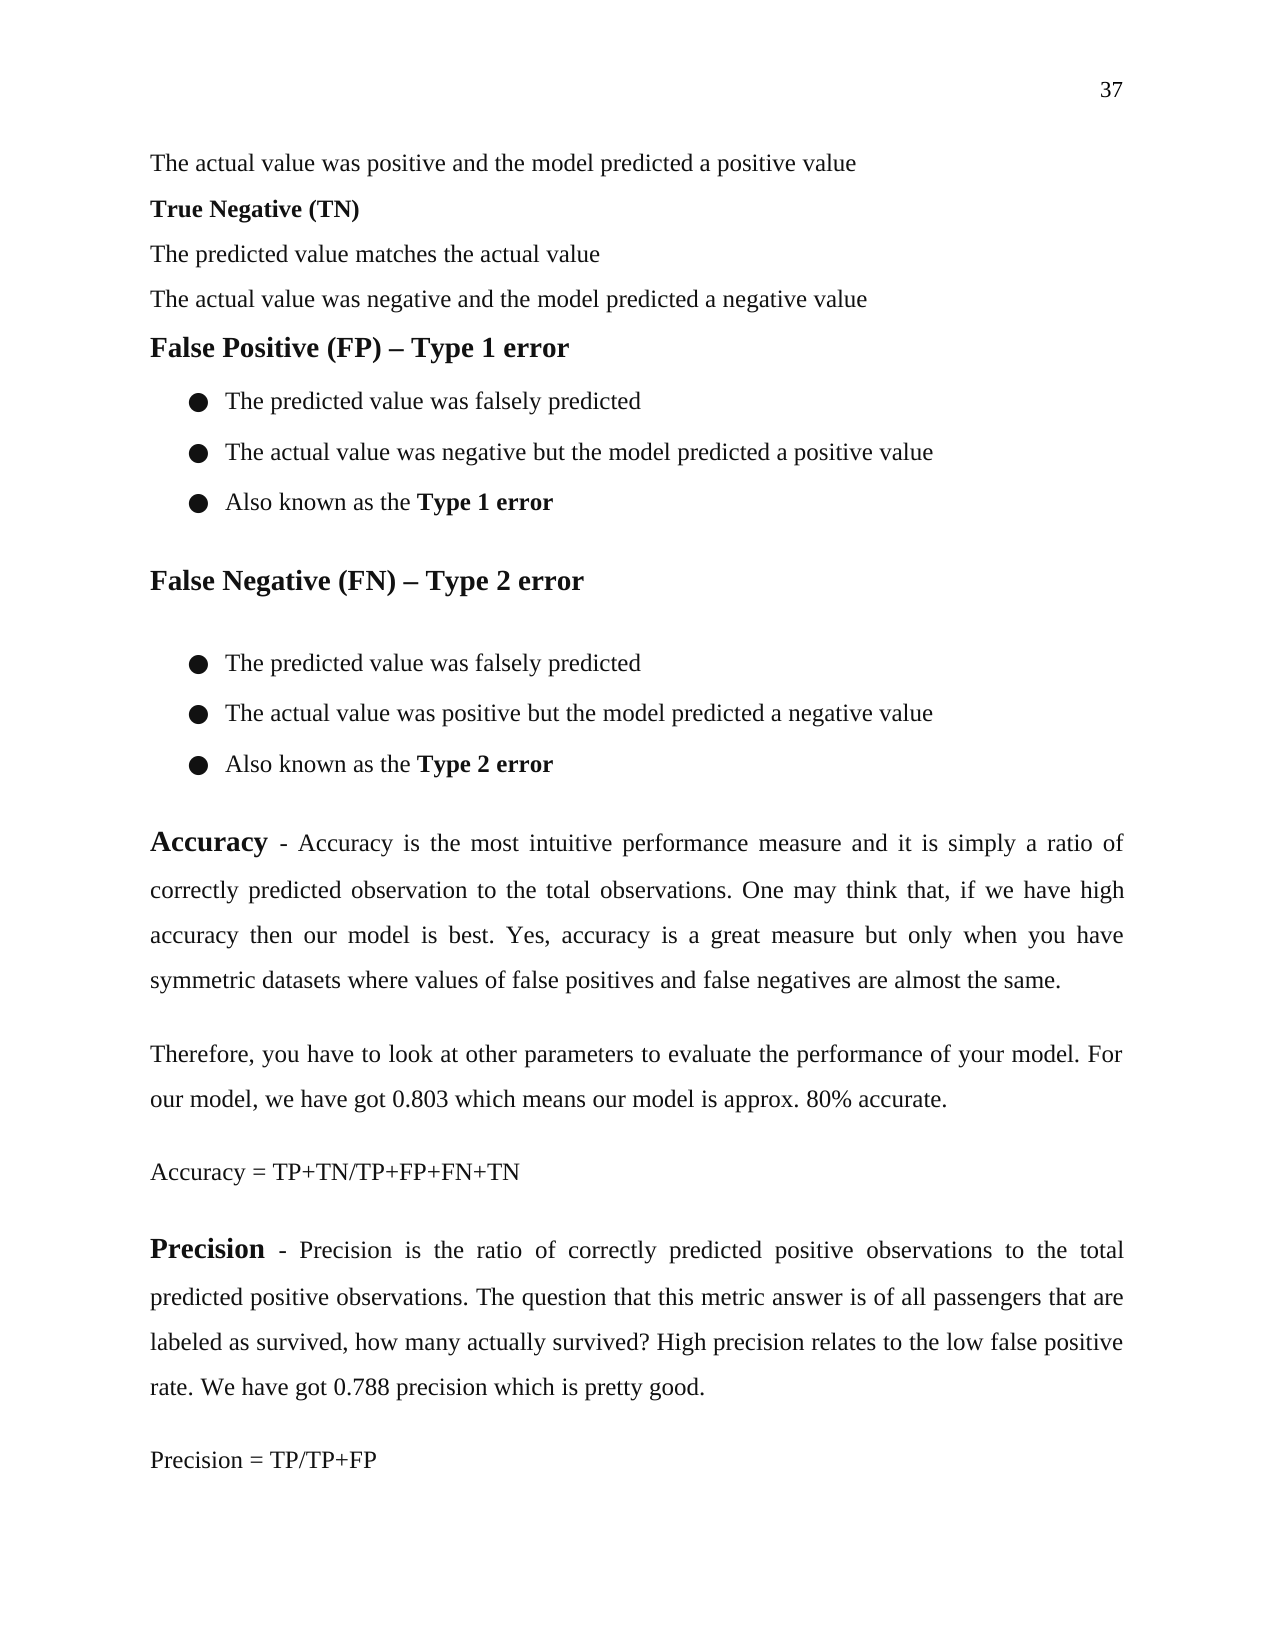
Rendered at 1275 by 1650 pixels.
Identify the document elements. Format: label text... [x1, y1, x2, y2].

text Accuracy - Accuracy is the most intuitive performance measure and it is simply a ratio of correctly predicted observation to the total observations. One may think that, if we have high accuracy then our model is best. Yes, accuracy is a great measure but only when you have symmetric datasets where values of false positives and false negatives are almost the same. [150, 824, 1126, 994]
text Accuracy = TP+TN/TP+FP+FN+TN [150, 1157, 1214, 1186]
list The predicted value was falsely predicted [187, 383, 1214, 417]
text The actual value was positive and the model predicted a positive value [150, 148, 1214, 177]
subtitle True Negative (TN) [150, 194, 1214, 223]
text The predicted value matches the actual value [150, 239, 1214, 268]
list The predicted value was falsely predicted [187, 644, 1214, 678]
list The actual value was negative but the model predicted a positive value [187, 433, 1214, 468]
list The actual value was positive but the model predicted a negative value [187, 694, 1214, 729]
text False Positive (FP) – Type 1 error [150, 330, 1214, 363]
text Precision - Precision is the ratio of correctly predicted positive observations to the total predicted positive observations. The question that this metric answer is of all passengers that are labeled as survived, how many actually survived? High precision relates to the low false positive rate. We have got 0.788 precision which is pretty good. [150, 1231, 1125, 1401]
text The actual value was negative and the model predicted a negative value [150, 284, 1214, 313]
text Therefore, you have to look at other parameters to evaluate the performance of your model. For our model, we have got 0.803 which means our model is approx. 80% accurate. [150, 1039, 1124, 1113]
list Also known as the Type 1 error [187, 484, 1214, 518]
subtitle False Negative (FN) – Type 2 error [150, 563, 1214, 597]
list Also known as the Type 2 error [187, 745, 1214, 779]
text Precision = TP/TP+FP [150, 1445, 1214, 1474]
